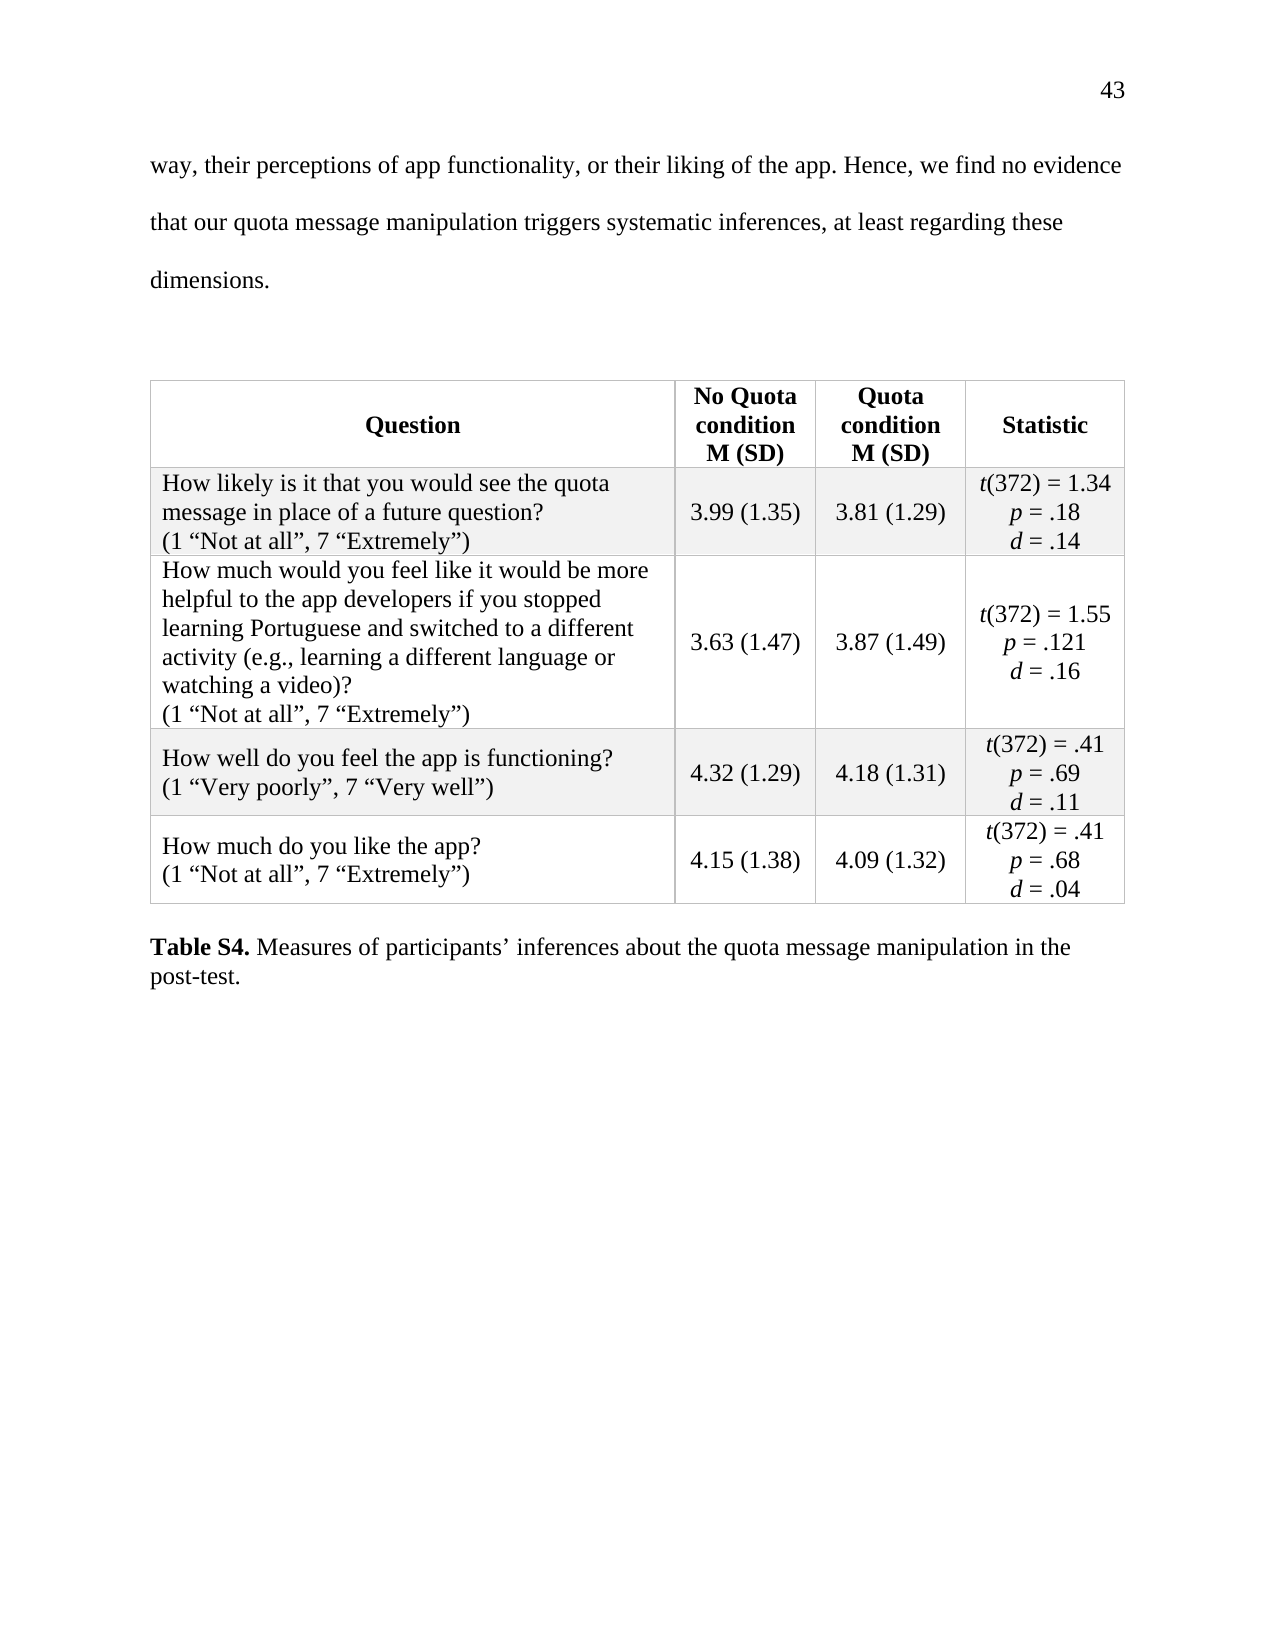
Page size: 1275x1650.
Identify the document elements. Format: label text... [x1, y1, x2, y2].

table_header Statistic [966, 381, 1124, 467]
table_header Quota condition M (SD) [816, 381, 965, 467]
table_cell How much do you like the app? (1 “Not at all”, 7 “Extremely”) [151, 816, 674, 903]
table_header No Quota condition M (SD) [676, 381, 815, 467]
table_cell 3.99 (1.35) [676, 468, 815, 554]
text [150, 150, 1125, 294]
table_cell t(372) = .41 p = .69 d = .11 [966, 729, 1124, 815]
table_cell 4.32 (1.29) [676, 729, 815, 815]
table_cell How much would you feel like it would be more helpful to the app developers if you stopped learning Portuguese and switched to a different activity (e.g., learning a different language or watching a video)? (1 “Not at all”, 7 “Extremely”) [151, 556, 674, 728]
table_cell 3.63 (1.47) [676, 556, 815, 728]
table_cell How likely is it that you would see the quota message in place of a future question? (1 “Not at all”, 7 “Extremely”) [151, 468, 674, 554]
table_cell 3.81 (1.29) [816, 468, 965, 554]
table_cell 3.87 (1.49) [816, 556, 965, 728]
table_cell 4.18 (1.31) [816, 729, 965, 815]
table_cell t(372) = .41 p = .68 d = .04 [966, 816, 1124, 903]
table_cell t(372) = 1.34 p = .18 d = .14 [966, 468, 1124, 554]
table_cell t(372) = 1.55 p = .121 d = .16 [966, 556, 1124, 728]
text Table S4. Measures of participants’ inferences about the quota message manipulation in the post-test. [150, 932, 1125, 990]
table_header Question [151, 381, 674, 467]
table_cell How well do you feel the app is functioning? (1 “Very poorly”, 7 “Very well”) [151, 729, 674, 815]
table_cell 4.15 (1.38) [676, 816, 815, 903]
table_cell 4.09 (1.32) [816, 816, 965, 903]
